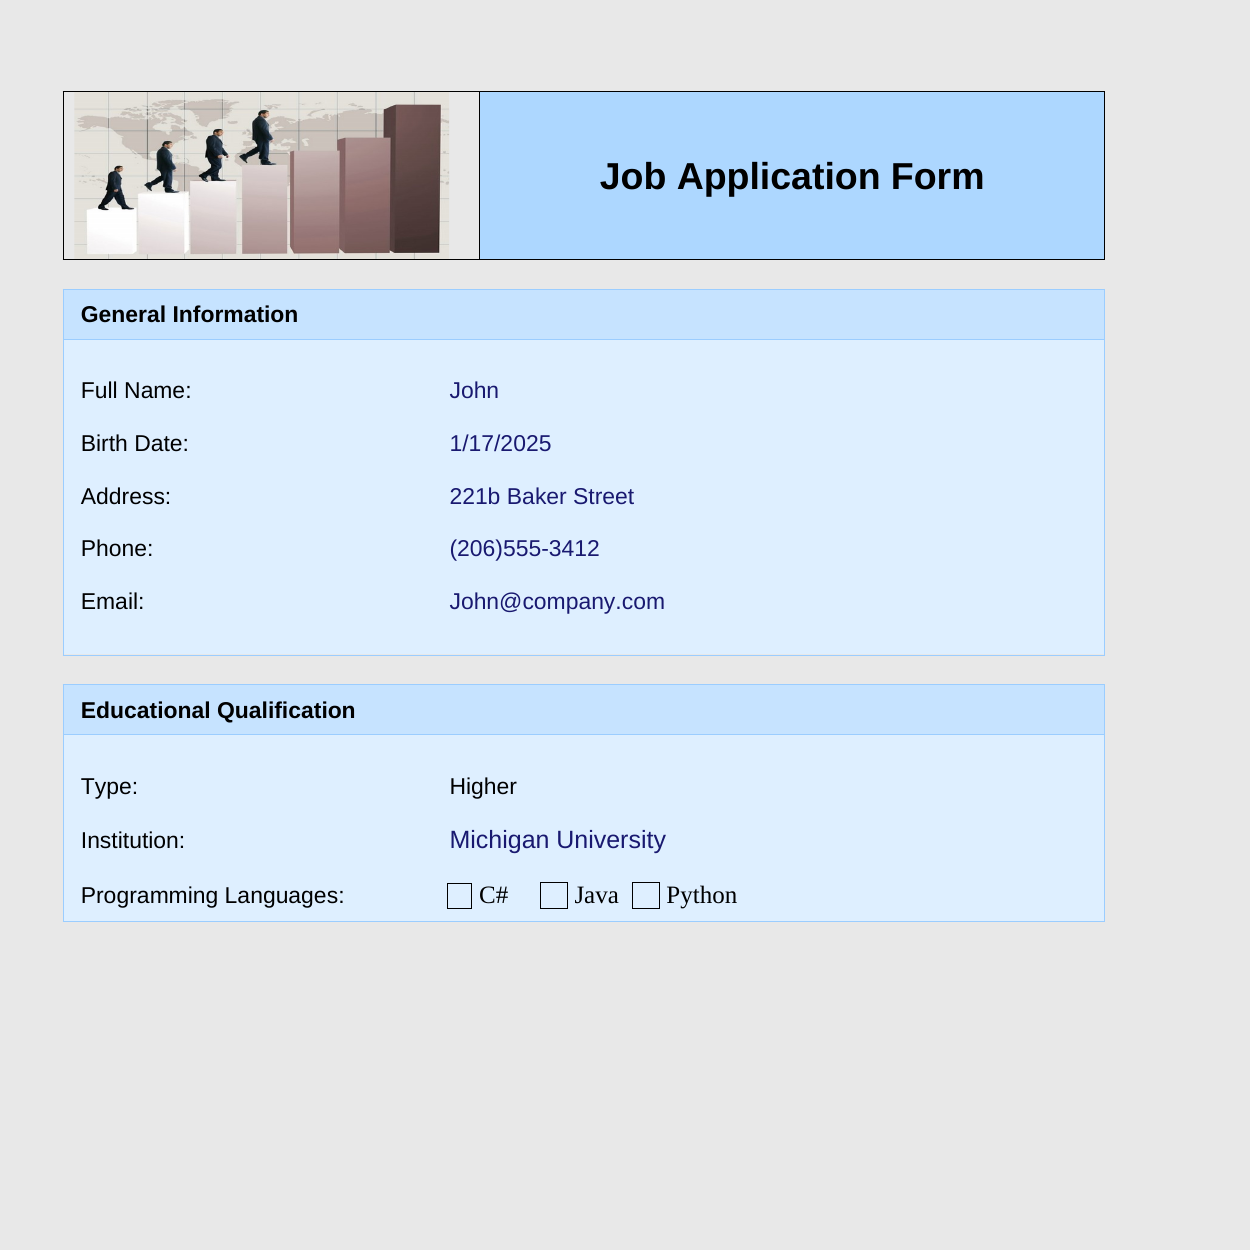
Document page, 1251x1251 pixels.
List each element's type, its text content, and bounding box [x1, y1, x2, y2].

table_header [450, 92, 479, 259]
table_header Job Application Form [480, 92, 1104, 259]
table_cell Full Name: John Birth Date: 1/17/2025 Address: 221b Baker Street Phone: (206)555-3412 Email: John@company.com [64, 340, 1104, 654]
table_header General Information [64, 290, 1104, 339]
table_header [64, 92, 74, 259]
table_cell Type: Institution: Michigan University Programming Languages: C# Java Python [64, 735, 1104, 921]
picture [74, 92, 450, 259]
table_header Educational Qualification [64, 685, 1104, 734]
